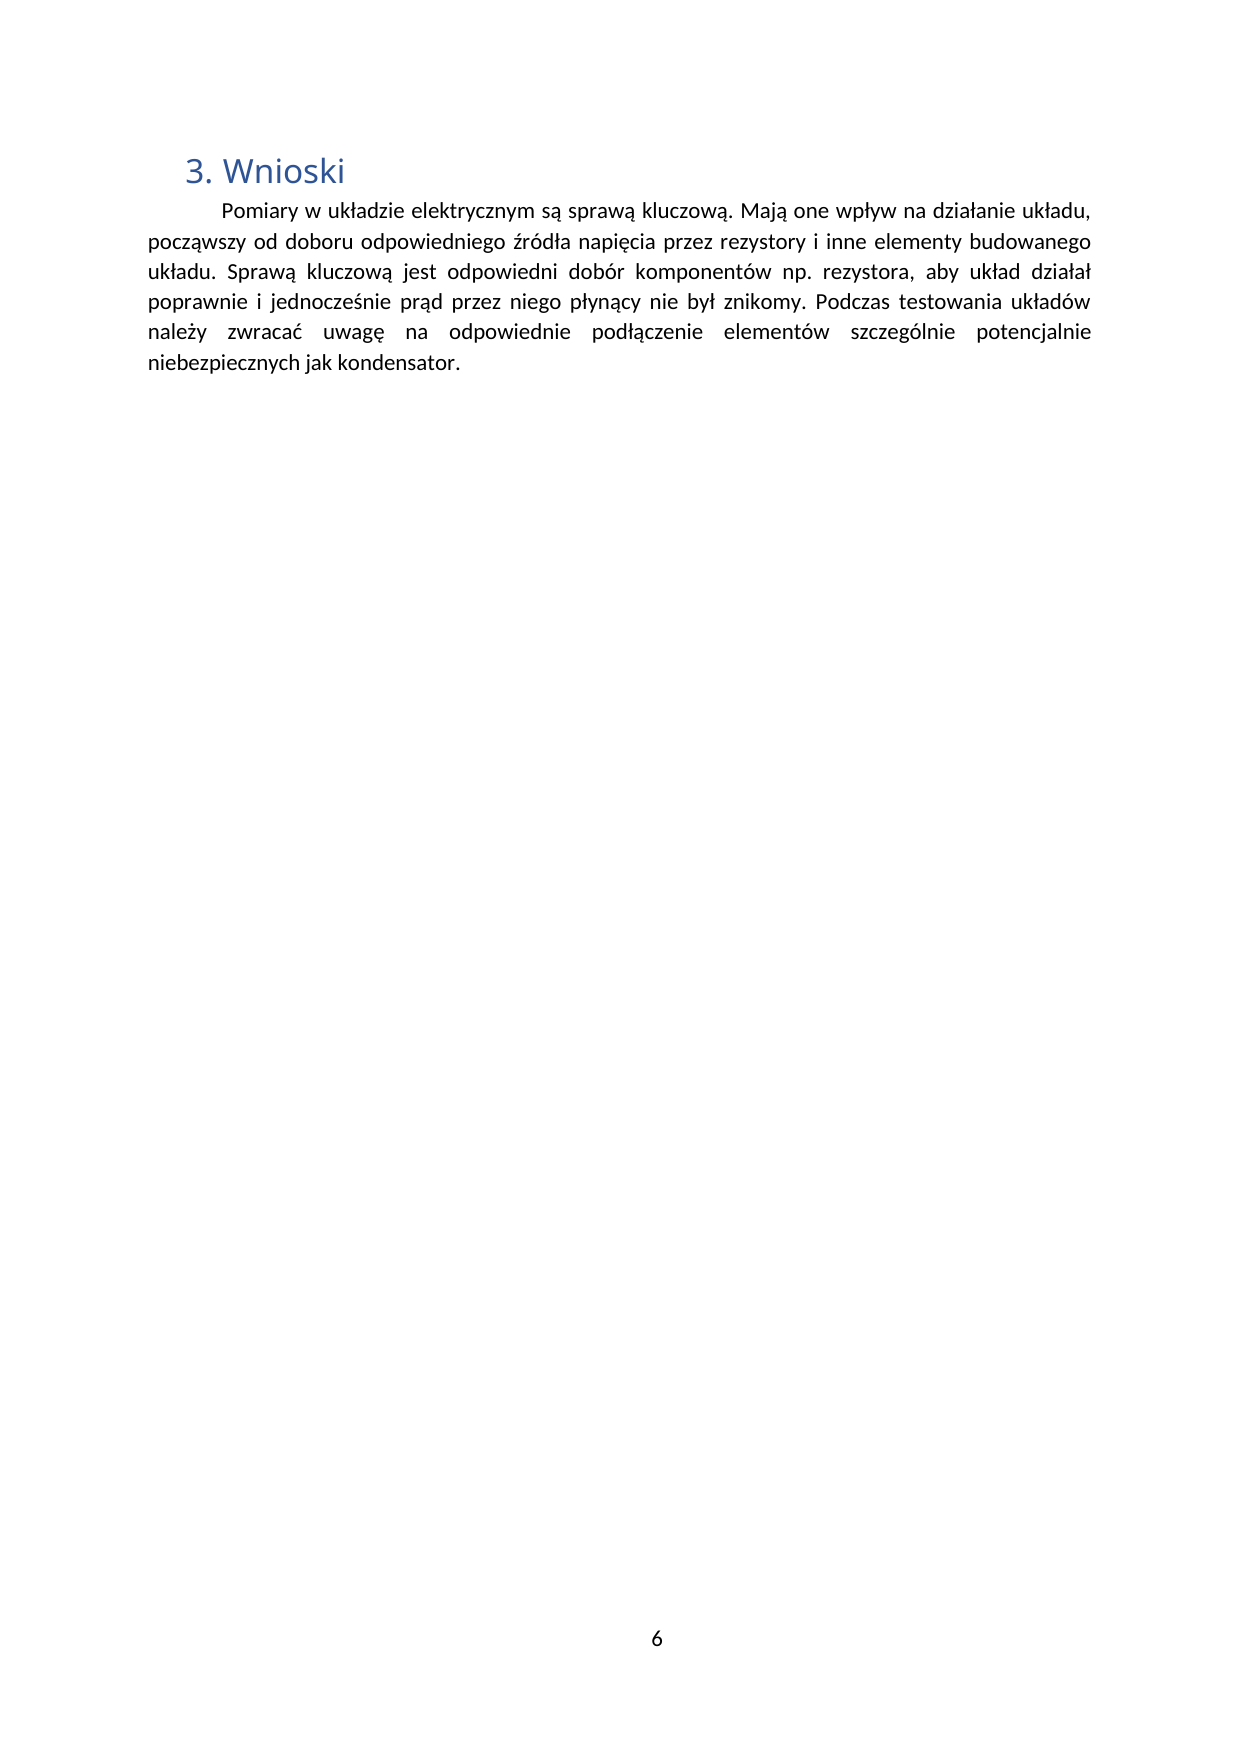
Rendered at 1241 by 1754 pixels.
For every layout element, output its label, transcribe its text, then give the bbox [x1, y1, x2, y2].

text Pomiary w układzie elektrycznym są sprawą kluczową. Mają one wpływ na działanie układu, począwszy od doboru odpowiedniego źródła napięcia przez rezystory i inne elementy budowanego układu. Sprawą kluczową jest odpowiedni dobór komponentów np. rezystora, aby układ działał poprawnie i jednocześnie prąd przez niego płynący nie był znikomy. Podczas testowania układów należy zwracać uwagę na odpowiednie podłączenie elementów szczególnie potencjalnie niebezpiecznych jak kondensator. [148, 197, 1093, 376]
subtitle Wnioski [185, 148, 1093, 193]
